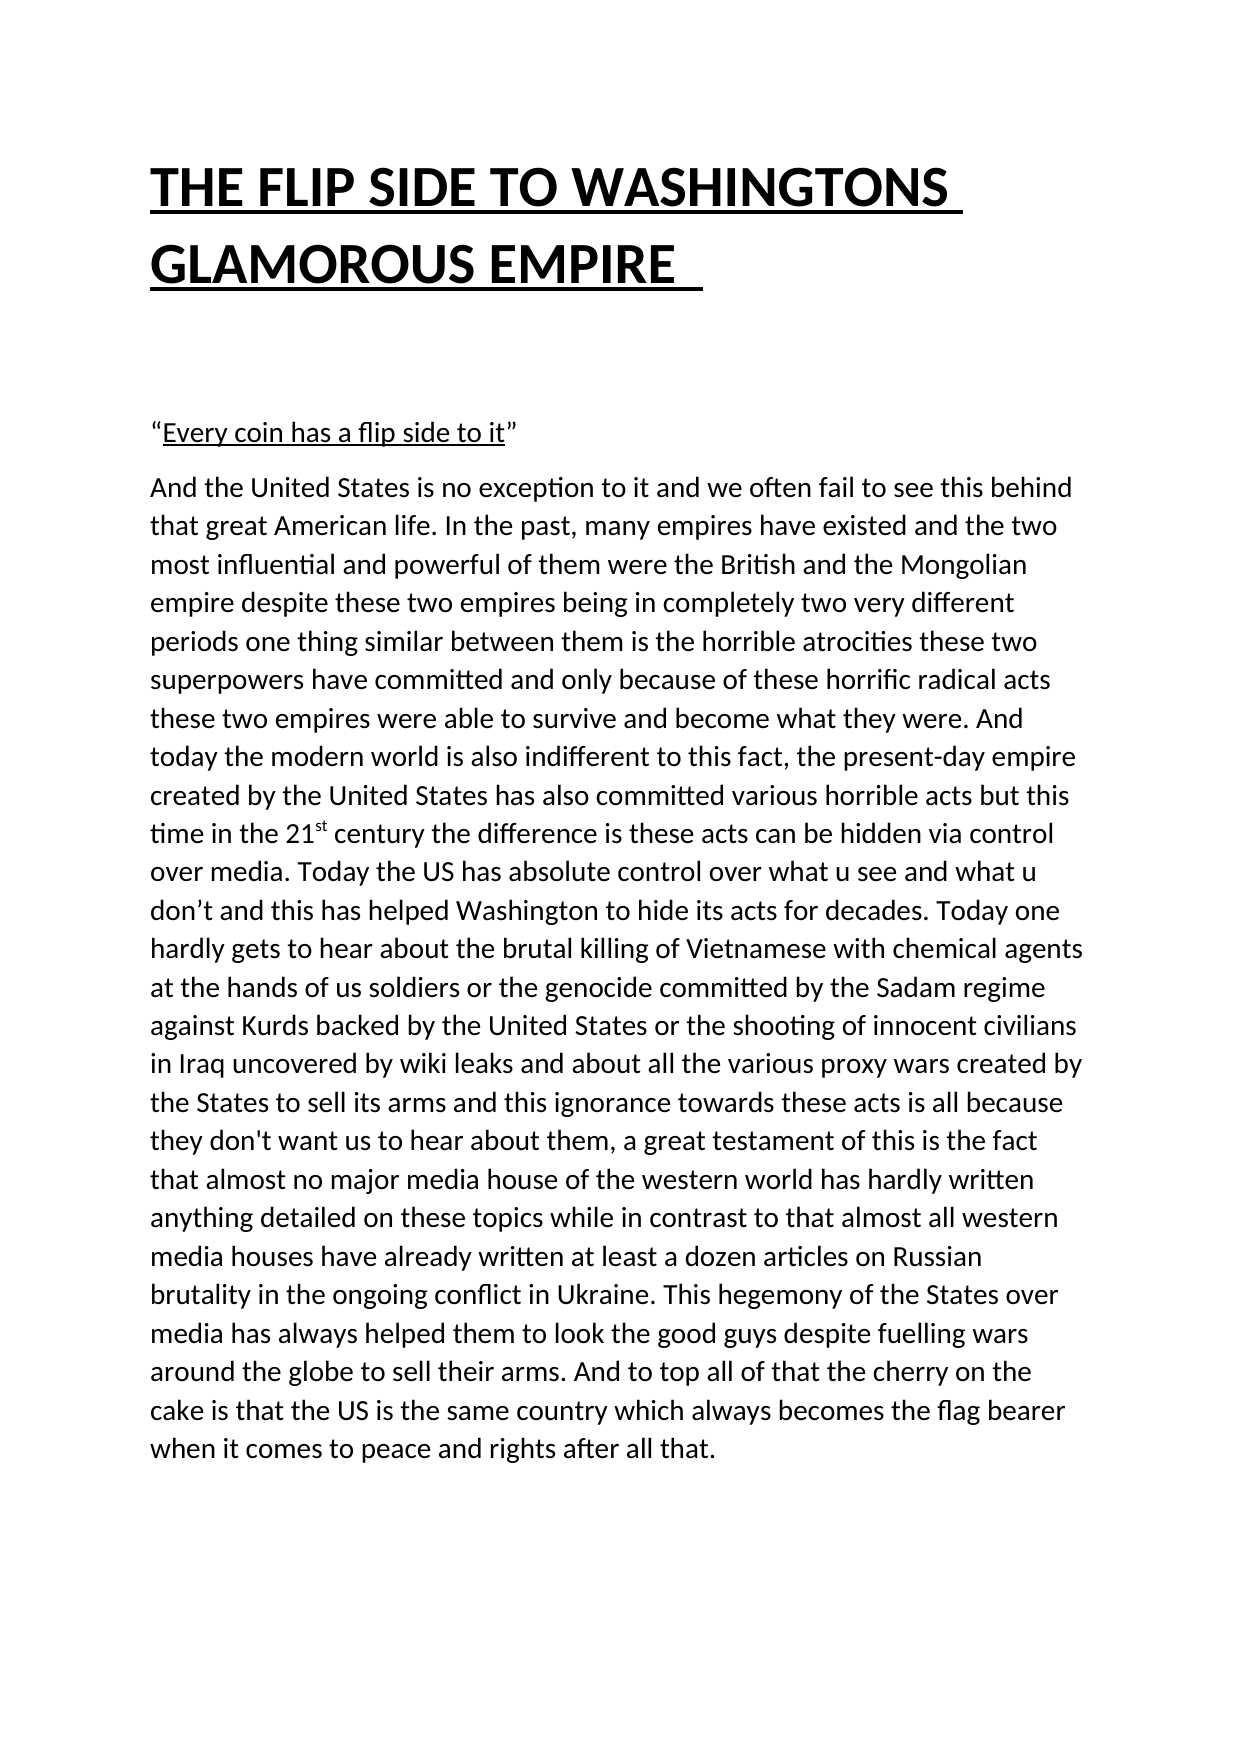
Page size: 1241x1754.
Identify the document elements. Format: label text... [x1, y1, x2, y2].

text THE FLIP SIDE TO WASHINGTONS GLAMOROUS EMPIRE [150, 150, 1090, 298]
text “Every coin has a flip side to it” [150, 414, 1090, 449]
text And the United States is no exception to it and we often fail to see this behind that great American life. In the past, many empires have existed and the two most influential and powerful of them were the British and the Mongolian empire despite these two empires being in completely two very different periods one thing similar between them is the horrible atrocities these two superpowers have committed and only because of these horrific radical acts these two empires were able to survive and become what they were. And today the modern world is also indifferent to this fact, the present-day empire created by the United States has also committed various horrible acts but this time in the 21st century the difference is these acts can be hidden via control over media. Today the US has absolute control over what u see and what u don’t and this has helped Washington to hide its acts for decades. Today one hardly gets to hear about the brutal killing of Vietnamese with chemical agents at the hands of us soldiers or the genocide committed by the Sadam regime against Kurds backed by the United States or the shooting of innocent civilians in Iraq uncovered by wiki leaks and about all the various proxy wars created by the States to sell its arms and this ignorance towards these acts is all because they don't want us to hear about them, a great testament of this is the fact that almost no major media house of the western world has hardly written anything detailed on these topics while in contrast to that almost all western media houses have already written at least a dozen articles on Russian brutality in the ongoing conflict in Ukraine. This hegemony of the States over media has always helped them to look the good guys despite fuelling wars around the globe to sell their arms. And to top all of that the cherry on the cake is that the US is the same country which always becomes the flag bearer when it comes to peace and rights after all that. [150, 469, 1090, 1466]
